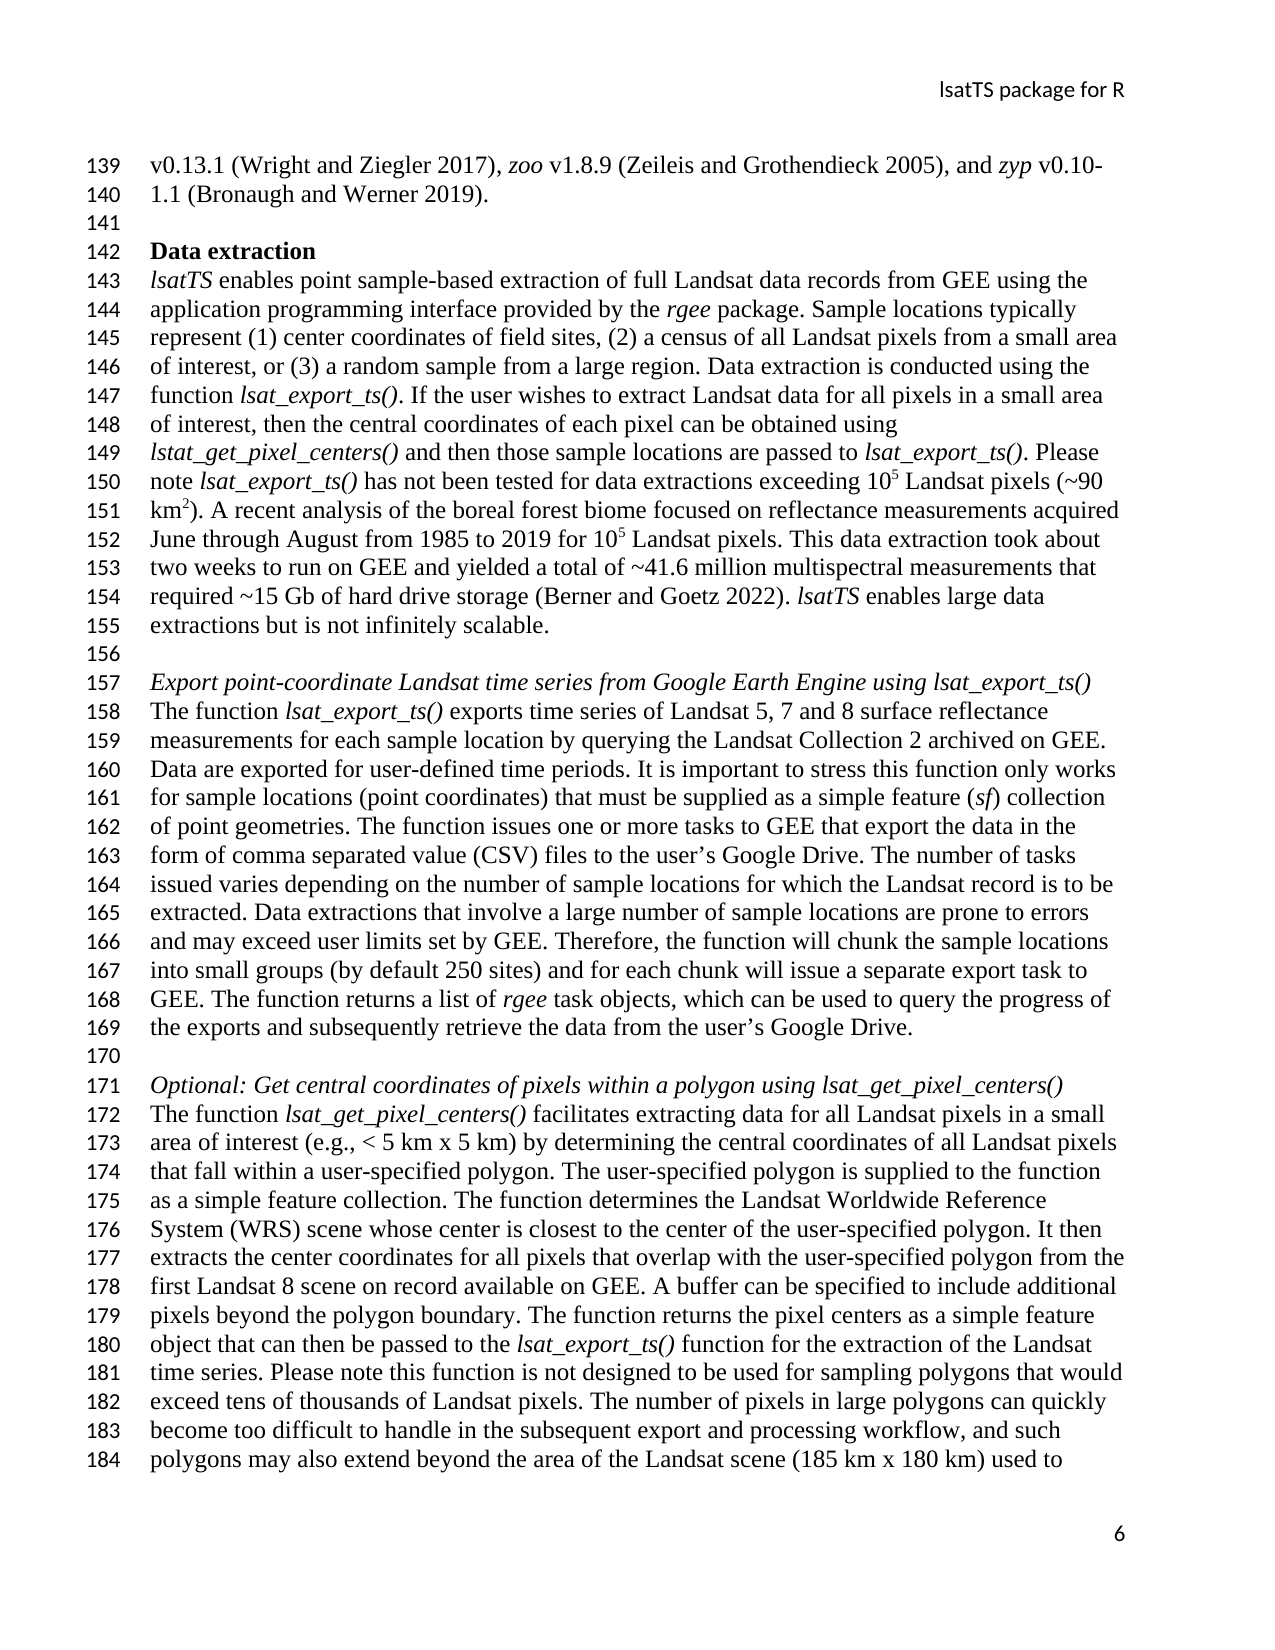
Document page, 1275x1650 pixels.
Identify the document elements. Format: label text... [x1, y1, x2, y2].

text Export point-coordinate Landsat time series from Google Earth Engine using lsat_export_ts() [150, 667, 1125, 696]
text Optional: Get central coordinates of pixels within a polygon using lsat_get_pixel_centers() [150, 1070, 1125, 1099]
subtitle Data extraction [150, 236, 1125, 265]
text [150, 1099, 1125, 1472]
text lsatTS enables point sample-based extraction of full Landsat data records from GEE using the application programming interface provided by the rgee package. Sample locations typically represent (1) center coordinates of field sites, (2) a census of all Landsat pixels from a small area of interest, or (3) a random sample from a large region. Data extraction is conducted using the function lsat_export_ts(). If the user wishes to extract Landsat data for all pixels in a small area of interest, then the central coordinates of each pixel can be obtained using lstat_get_pixel_centers() and then those sample locations are passed to lsat_export_ts(). Please note lsat_export_ts() has not been tested for data extractions exceeding 105 Landsat pixels (~90 km2). A recent analysis of the boreal forest biome focused on reflectance measurements acquired June through August from 1985 to 2019 for 105 Landsat pixels. This data extraction took about two weeks to run on GEE and yielded a total of ~41.6 million multispectral measurements that required ~15 Gb of hard drive storage (Berner and Goetz 2022). lsatTS enables large data extractions but is not infinitely scalable. [150, 265, 1125, 639]
text The function lsat_export_ts() exports time series of Landsat 5, 7 and 8 surface reflectance measurements for each sample location by querying the Landsat Collection 2 archived on GEE. Data are exported for user-defined time periods. It is important to stress this function only works for sample locations (point coordinates) that must be supplied as a simple feature (sf) collection of point geometries. The function issues one or more tasks to GEE that export the data in the form of comma separated value (CSV) files to the user’s Google Drive. The number of tasks issued varies depending on the number of sample locations for which the Landsat record is to be extracted. Data extractions that involve a large number of sample locations are prone to errors and may exceed user limits set by GEE. Therefore, the function will chunk the sample locations into small groups (by default 250 sites) and for each chunk will issue a separate export task to GEE. The function returns a list of rgee task objects, which can be used to query the progress of the exports and subsequently retrieve the data from the user’s Google Drive. [150, 696, 1125, 1041]
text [150, 150, 1125, 207]
